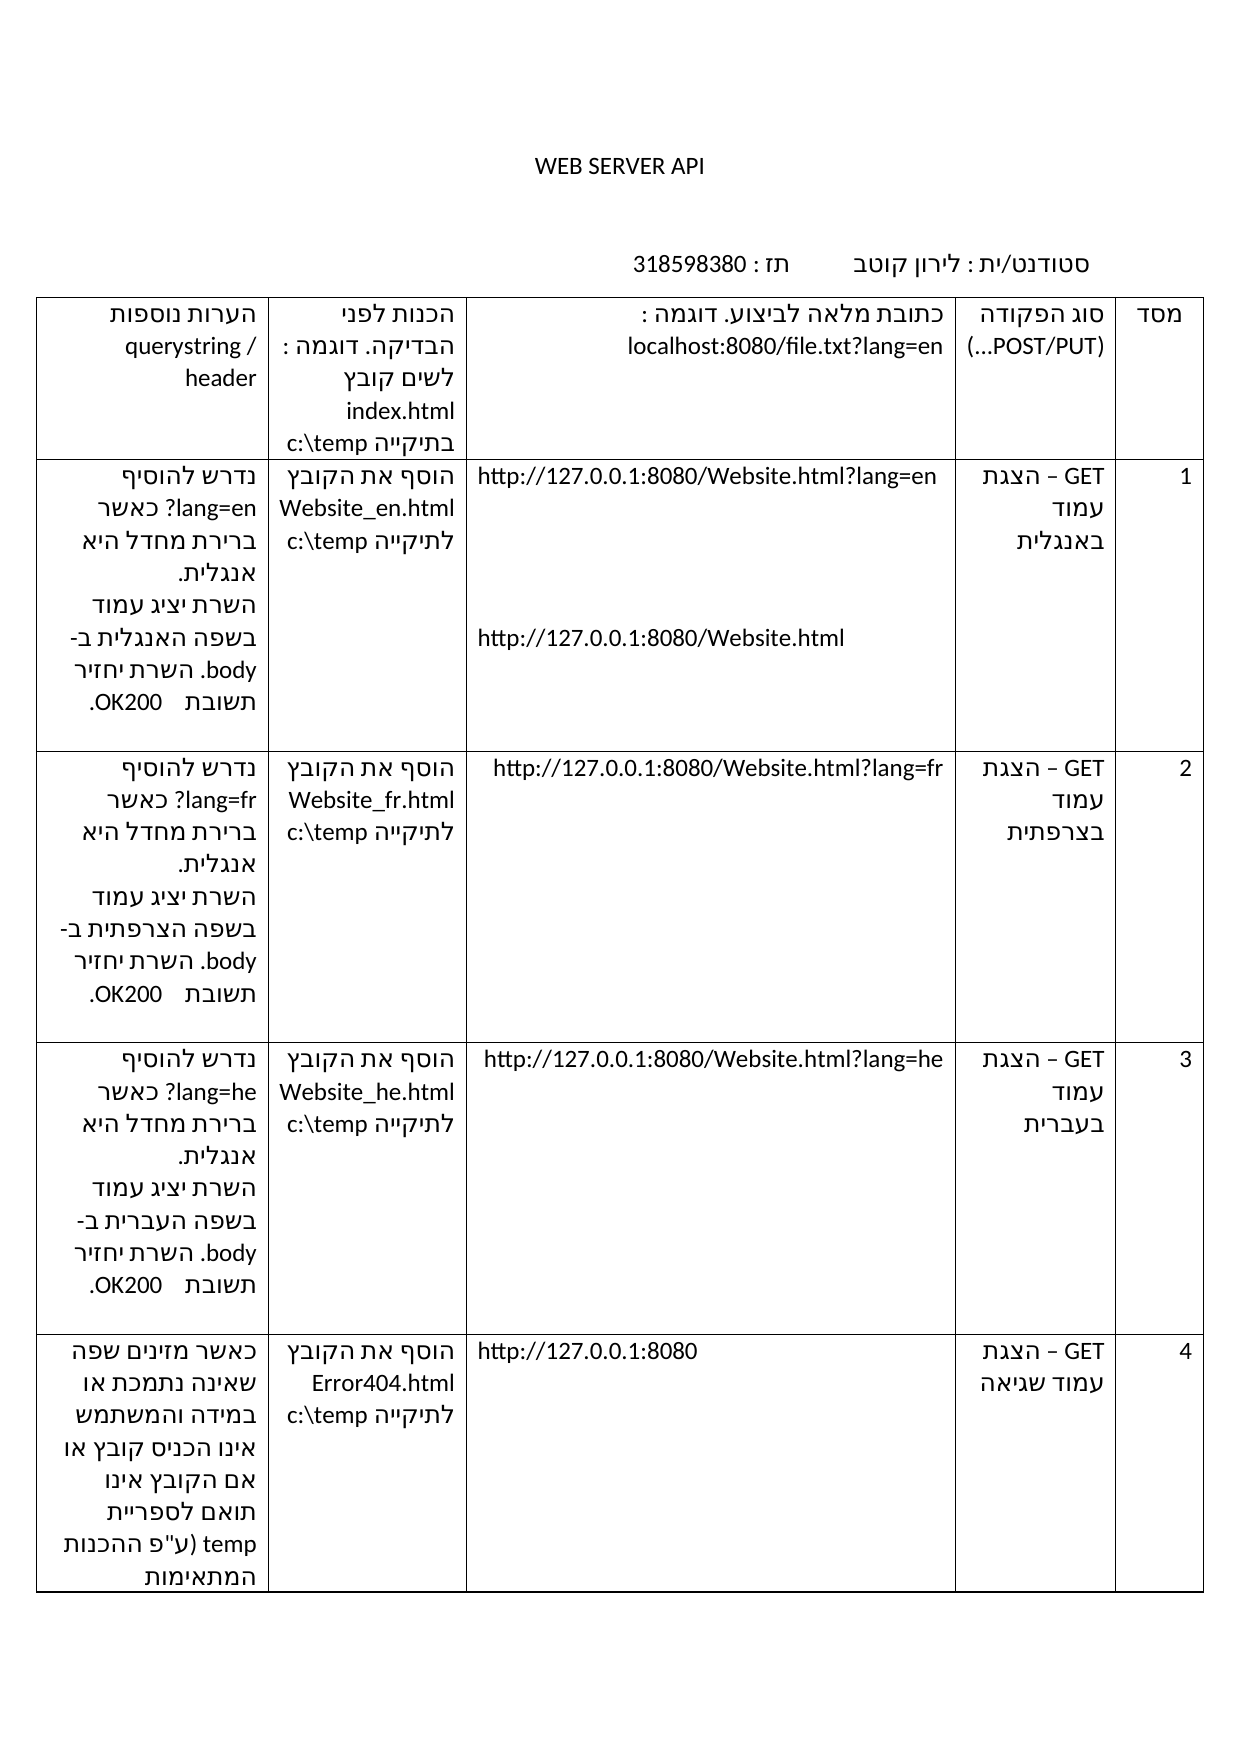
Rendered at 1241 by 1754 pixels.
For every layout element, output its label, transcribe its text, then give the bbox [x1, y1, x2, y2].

table_header סוג הפקודה (POST/PUT...) [956, 298, 1115, 459]
table_cell GET – הצגת עמוד באנגלית [956, 460, 1115, 751]
table_cell נדרש להוסיף lang=fr? כאשר ברירת מחדל היא אנגלית. השרת יציג עמוד בשפה הצרפתית ב-body. השרת יחזיר תשובת OK200. [37, 752, 268, 1042]
table_cell הוסף את הקובץ Website_fr.html לתיקייה c:\temp [269, 752, 466, 1042]
table_cell GET – הצגת עמוד בצרפתית [956, 752, 1115, 1042]
table_cell http://127.0.0.1:8080/Website.html?lang=fr [467, 752, 955, 1042]
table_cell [467, 1335, 955, 1591]
table_cell הוסף את הקובץ Website_he.html לתיקייה c:\temp [269, 1043, 466, 1334]
text סטודנט/ית : לירון קוטב תז : 318598380 [150, 248, 1090, 278]
table_cell 2 [1116, 752, 1203, 1042]
text WEB SERVER API [150, 150, 1090, 181]
table_cell הוסף את הקובץ Website_en.html לתיקייה c:\temp [269, 460, 466, 751]
table_cell 4 [1116, 1335, 1203, 1591]
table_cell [956, 1335, 1115, 1591]
table_header הכנות לפני הבדיקה. דוגמה : לשים קובץ index.html בתיקייה c:\temp [269, 298, 466, 459]
table_cell 3 [1116, 1043, 1203, 1334]
table_cell נדרש להוסיף lang=en? כאשר ברירת מחדל היא אנגלית. השרת יציג עמוד בשפה האנגלית ב-body. השרת יחזיר תשובת OK200. [37, 460, 268, 751]
table_cell http://127.0.0.1:8080/Website.html?lang=he [467, 1043, 955, 1334]
table_cell נדרש להוסיף lang=he? כאשר ברירת מחדל היא אנגלית. השרת יציג עמוד בשפה העברית ב-body. השרת יחזיר תשובת OK200. [37, 1043, 268, 1334]
table_header כתובת מלאה לביצוע. דוגמה : localhost:8080/file.txt?lang=en [467, 298, 955, 459]
table_cell http://127.0.0.1:8080/Website.html?lang=en http://127.0.0.1:8080/Website.html [467, 460, 955, 751]
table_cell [37, 1335, 268, 1591]
table_cell GET – הצגת עמוד בעברית [956, 1043, 1115, 1334]
table_cell 1 [1116, 460, 1203, 751]
table_header הערות נוספות querystring / header [37, 298, 268, 459]
table_header מסד [1116, 298, 1203, 459]
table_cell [269, 1335, 466, 1591]
